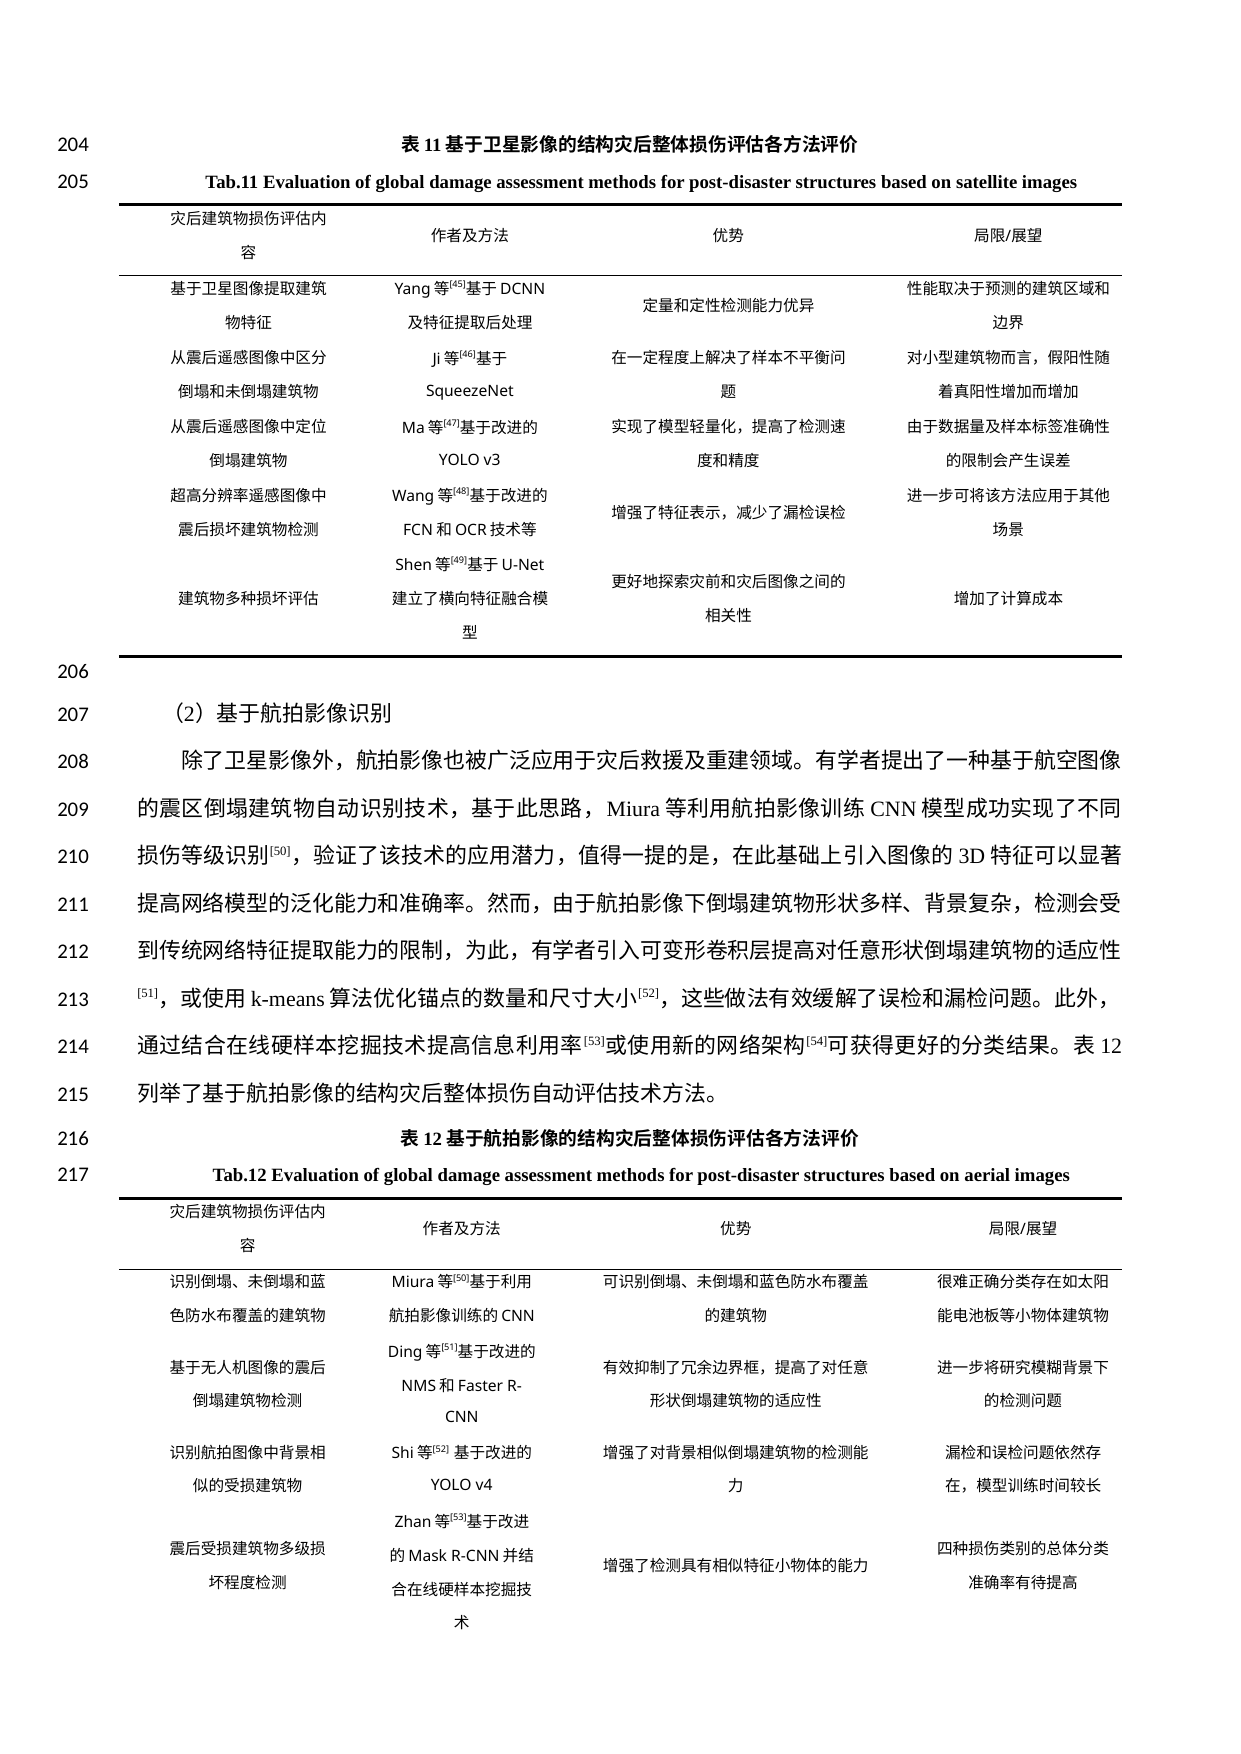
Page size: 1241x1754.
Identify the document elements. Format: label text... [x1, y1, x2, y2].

table_cell Zhan等[53]基于改进的Mask R-CNN并结合在线硬样本挖掘技术 [339, 1509, 547, 1633]
table_header 作者及方法 [339, 1200, 547, 1269]
table_cell 进一步可将该方法应用于其他场景 [857, 483, 1122, 552]
table_cell 有效抑制了冗余边界框，提高了对任意形状倒塌建筑物的适应性 [547, 1339, 886, 1440]
text 除了卫星影像外，航拍影像也被广泛应用于灾后救援及重建领域。有学者提出了一种基于航空图像的震区倒塌建筑物自动识别技术，基于此思路，Miura等利用航拍影像训练CNN模型成功实现了不同损伤等级识别[50]，验证了该技术的应用潜力，值得一提的是，在此基础上引入图像的3D特征可以显著提高网络模型的泛化能力和准确率。然而，由于航拍影像下倒塌建筑物形状多样、背景复杂，检测会受到传统网络特征提取能力的限制，为此，有学者引入可变形卷积层提高对任意形状倒塌建筑物的适应性[51]，或使用k-means算法优化锚点的数量和尺寸大小[52]，这些做法有效缓解了误检和漏检问题。此外，通过结合在线硬样本挖掘技术提高信息利用率[53]或使用新的网络架构[54]可获得更好的分类结果。表12列举了基于航拍影像的结构灾后整体损伤自动评估技术方法。 [137, 743, 1122, 1108]
table_header 灾后建筑物损伤评估内容 [119, 206, 340, 275]
table_cell 从震后遥感图像中区分倒塌和未倒塌建筑物 [119, 345, 340, 414]
table_cell 可识别倒塌、未倒塌和蓝色防水布覆盖的建筑物 [547, 1270, 886, 1339]
table_cell Miura等[50]基于利用航拍影像训练的CNN [339, 1270, 547, 1339]
table_header 作者及方法 [340, 206, 562, 275]
table_cell Ji等[46]基于SqueezeNet [340, 345, 562, 414]
table_cell 增强了对背景相似倒塌建筑物的检测能力 [547, 1440, 886, 1509]
table_cell 四种损伤类别的总体分类准确率有待提高 [886, 1509, 1122, 1633]
table_cell Wang等[48]基于改进的FCN和OCR技术等 [340, 483, 562, 552]
table_cell 增强了检测具有相似特征小物体的能力 [547, 1509, 886, 1633]
table_cell Shi等[52] 基于改进的YOLO v4 [339, 1440, 547, 1509]
table_cell 对小型建筑物而言，假阳性随着真阳性增加而增加 [857, 345, 1122, 414]
table_cell 建筑物多种损坏评估 [119, 552, 340, 655]
table_cell 超高分辨率遥感图像中震后损坏建筑物检测 [119, 483, 340, 552]
table_cell 增强了特征表示，减少了漏检误检 [562, 483, 857, 552]
text 表12 基于航拍影像的结构灾后整体损伤评估各方法评价 [137, 1123, 1122, 1151]
table_cell 识别航拍图像中背景相似的受损建筑物 [119, 1440, 338, 1509]
table_cell 基于卫星图像提取建筑物特征 [119, 276, 340, 345]
table_cell 在一定程度上解决了样本不平衡问题 [562, 345, 857, 414]
table_header 灾后建筑物损伤评估内容 [119, 1200, 338, 1269]
table_header 局限/展望 [886, 1200, 1122, 1269]
table_cell 从震后遥感图像中定位倒塌建筑物 [119, 414, 340, 483]
text 表11 基于卫星影像的结构灾后整体损伤评估各方法评价 [137, 130, 1122, 157]
table_cell 基于无人机图像的震后倒塌建筑物检测 [119, 1339, 338, 1440]
table_cell 震后受损建筑物多级损坏程度检测 [119, 1509, 338, 1633]
table_cell 性能取决于预测的建筑区域和边界 [857, 276, 1122, 345]
table_cell 由于数据量及样本标签准确性的限制会产生误差 [857, 414, 1122, 483]
table_cell 漏检和误检问题依然存在，模型训练时间较长 [886, 1440, 1122, 1509]
table_header 局限/展望 [857, 206, 1122, 275]
table_cell 识别倒塌、未倒塌和蓝色防水布覆盖的建筑物 [119, 1270, 338, 1339]
table_cell Ma等[47]基于改进的YOLO v3 [340, 414, 562, 483]
table_cell 很难正确分类存在如太阳能电池板等小物体建筑物 [886, 1270, 1122, 1339]
table_cell Shen等[49]基于U-Net建立了横向特征融合模型 [340, 552, 562, 655]
table_cell 定量和定性检测能力优异 [562, 276, 857, 345]
table_cell 进一步将研究模糊背景下的检测问题 [886, 1339, 1122, 1440]
table_cell 实现了模型轻量化，提高了检测速度和精度 [562, 414, 857, 483]
table_cell 更好地探索灾前和灾后图像之间的相关性 [562, 552, 857, 655]
table_header 优势 [547, 1200, 886, 1269]
table_cell Ding等[51]基于改进的NMS和Faster R-CNN [339, 1339, 547, 1440]
table_cell 增加了计算成本 [857, 552, 1122, 655]
table_cell Yang等[45]基于DCNN及特征提取后处理 [340, 276, 562, 345]
table_header 优势 [562, 206, 857, 275]
text （2）基于航拍影像识别 [118, 696, 1122, 728]
